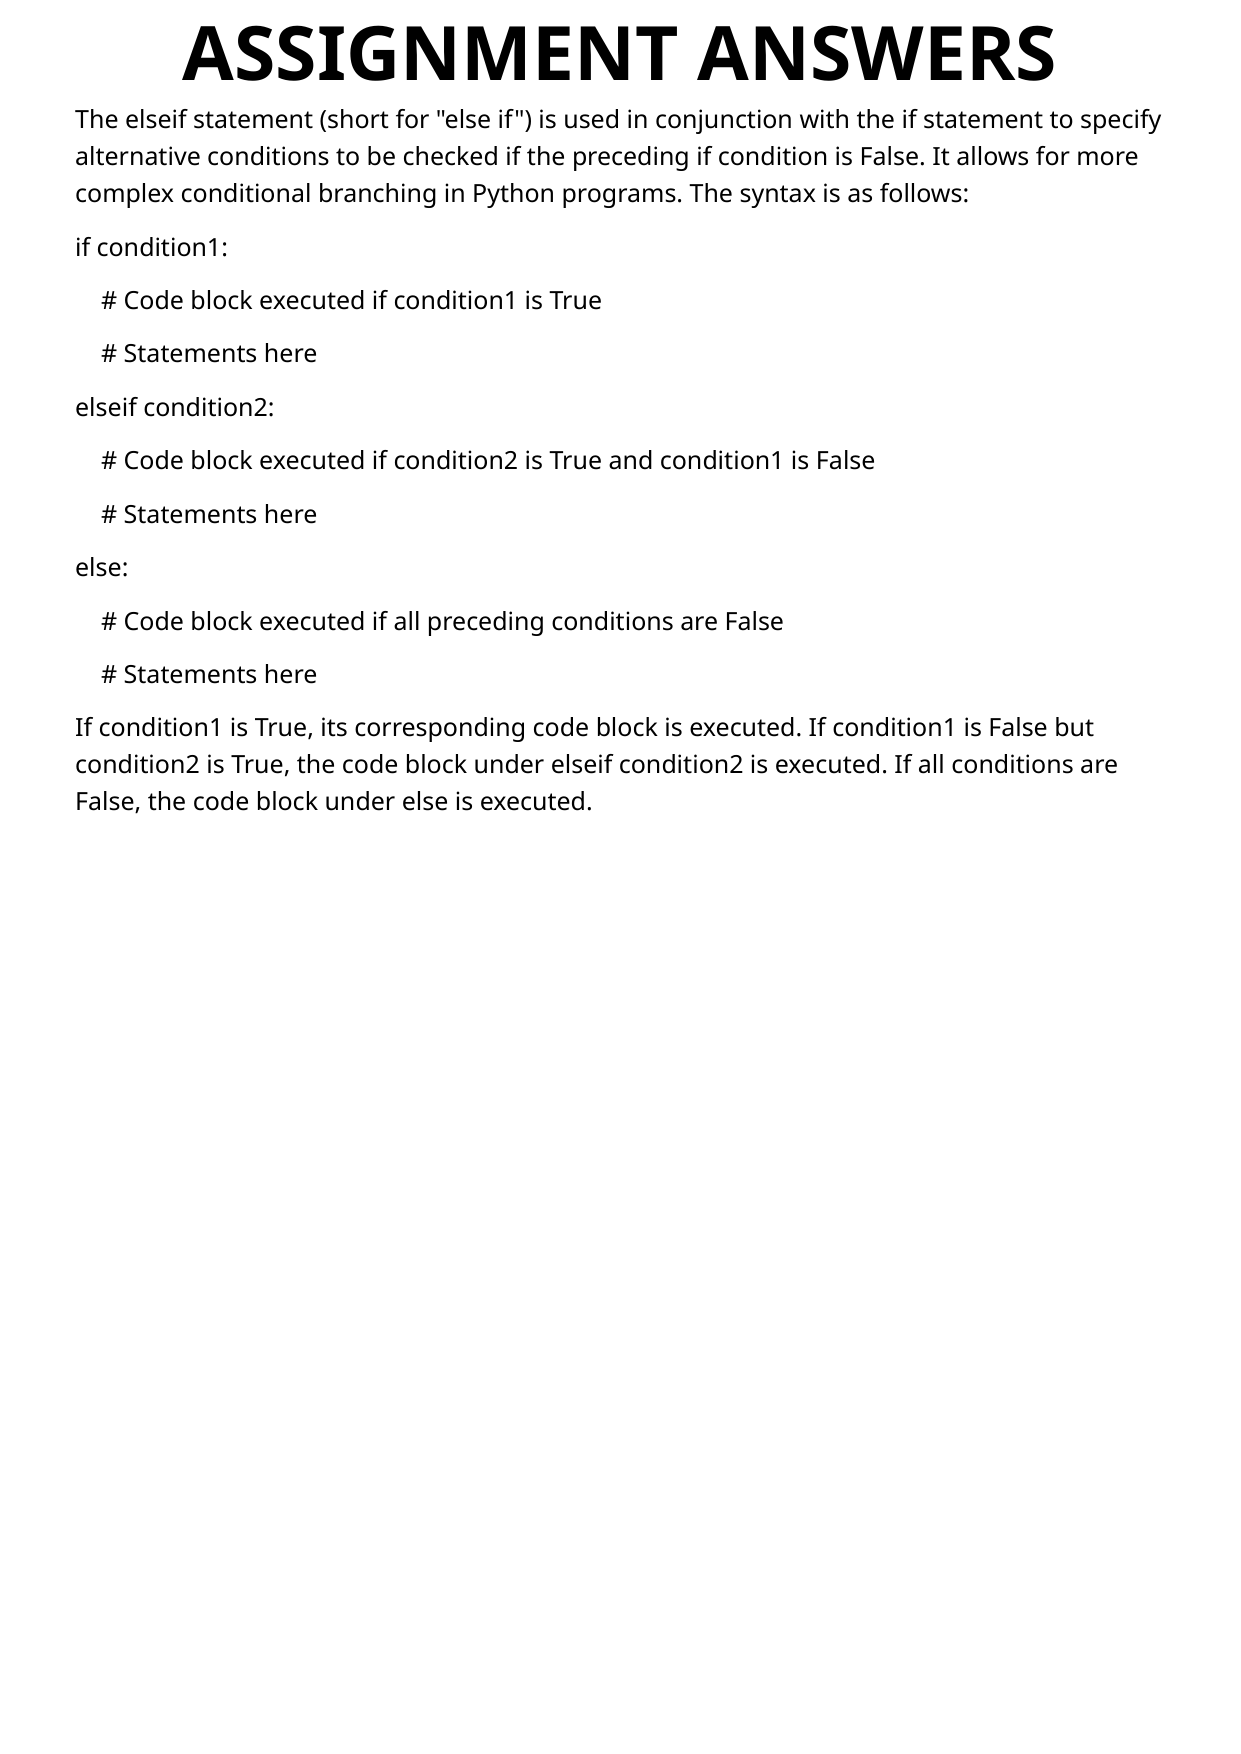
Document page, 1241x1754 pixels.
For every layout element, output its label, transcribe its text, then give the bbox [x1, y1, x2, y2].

text if condition1: [75, 229, 1165, 263]
text # Statements here [75, 336, 1165, 370]
text # Statements here [75, 657, 1165, 691]
text The elseif statement (short for "else if") is used in conjunction with the if statement to specify alternative conditions to be checked if the preceding if condition is False. It allows for more complex conditional branching in Python programs. The syntax is as follows: [75, 102, 1165, 210]
text # Code block executed if all preceding conditions are False [75, 603, 1165, 637]
text else: [75, 550, 1165, 584]
text # Statements here [75, 496, 1165, 530]
text elseif condition2: [75, 389, 1165, 423]
text # Code block executed if condition1 is True [75, 283, 1165, 317]
text If condition1 is True, its corresponding code block is executed. If condition1 is False but condition2 is True, the code block under elseif condition2 is executed. If all conditions are False, the code block under else is executed. [75, 710, 1165, 818]
text # Code block executed if condition2 is True and condition1 is False [75, 443, 1165, 477]
